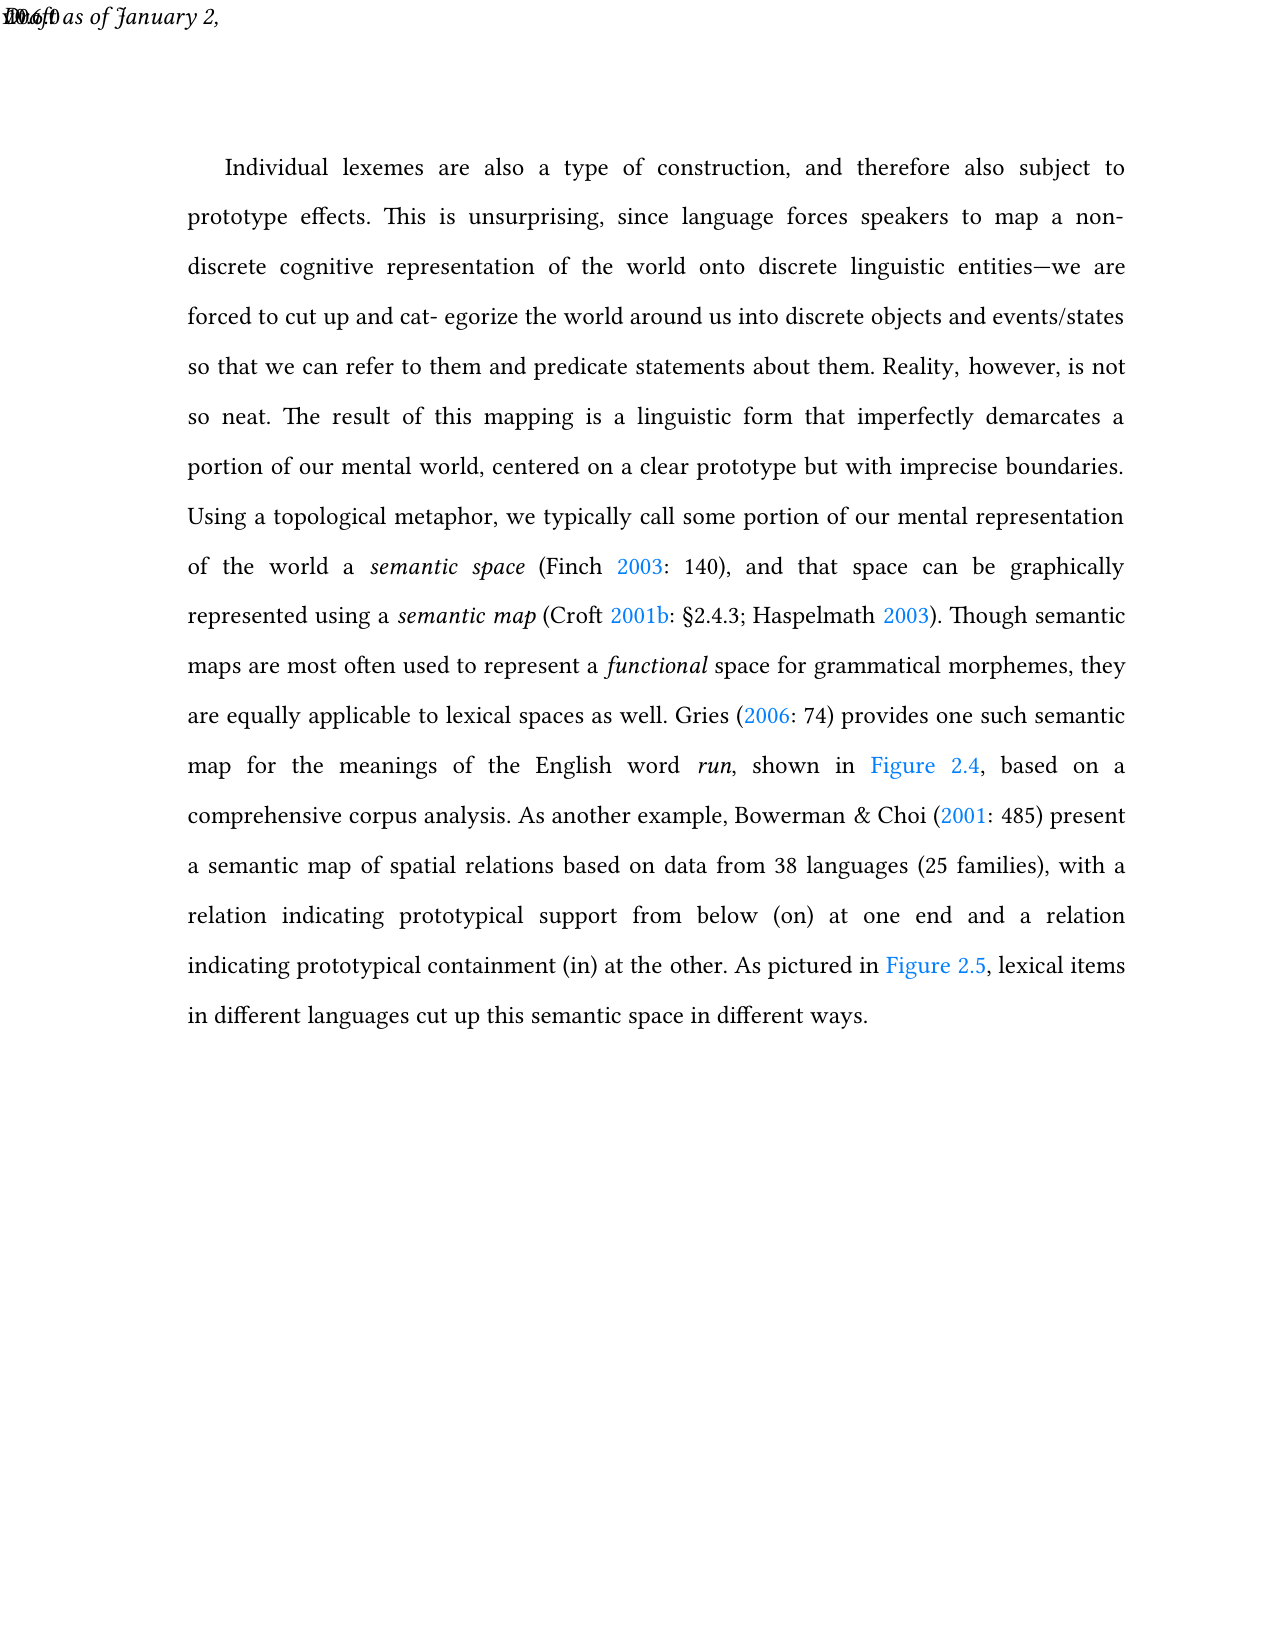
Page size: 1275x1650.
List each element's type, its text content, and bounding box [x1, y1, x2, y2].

text Individual lexemes are also a type of construction, and therefore also subject to prototype effects. This is unsurprising, since language forces speakers to map a non-discrete cognitive representation of the world onto discrete linguistic entities—we are forced to cut up and cat- egorize the world around us into discrete objects and events/states so that we can refer to them and predicate statements about them. Reality, however, is not so neat. The result of this mapping is a linguistic form that imperfectly demarcates a portion of our mental world, centered on a clear prototype but with imprecise boundaries. Using a topological metaphor, we typically call some portion of our mental representation of the world a semantic space (Finch 2003: 140), and that space can be graphically represented using a semantic map (Croft 2001b: §2.4.3; Haspelmath 2003). Though semantic maps are most often used to represent a functional space for grammatical morphemes, they are equally applicable to lexical spaces as well. Gries (2006: 74) provides one such semantic map for the meanings of the English word run, shown in Figure 2.4, based on a comprehensive corpus analysis. As another example, Bowerman & Choi (2001: 485) present a semantic map of spatial relations based on data from 38 languages (25 families), with a relation indicating prototypical support from below (on) at one end and a relation indicating prototypical containment (in) at the other. As pictured in Figure 2.5, lexical items in different languages cut up this semantic space in different ways. [187, 152, 1126, 1029]
